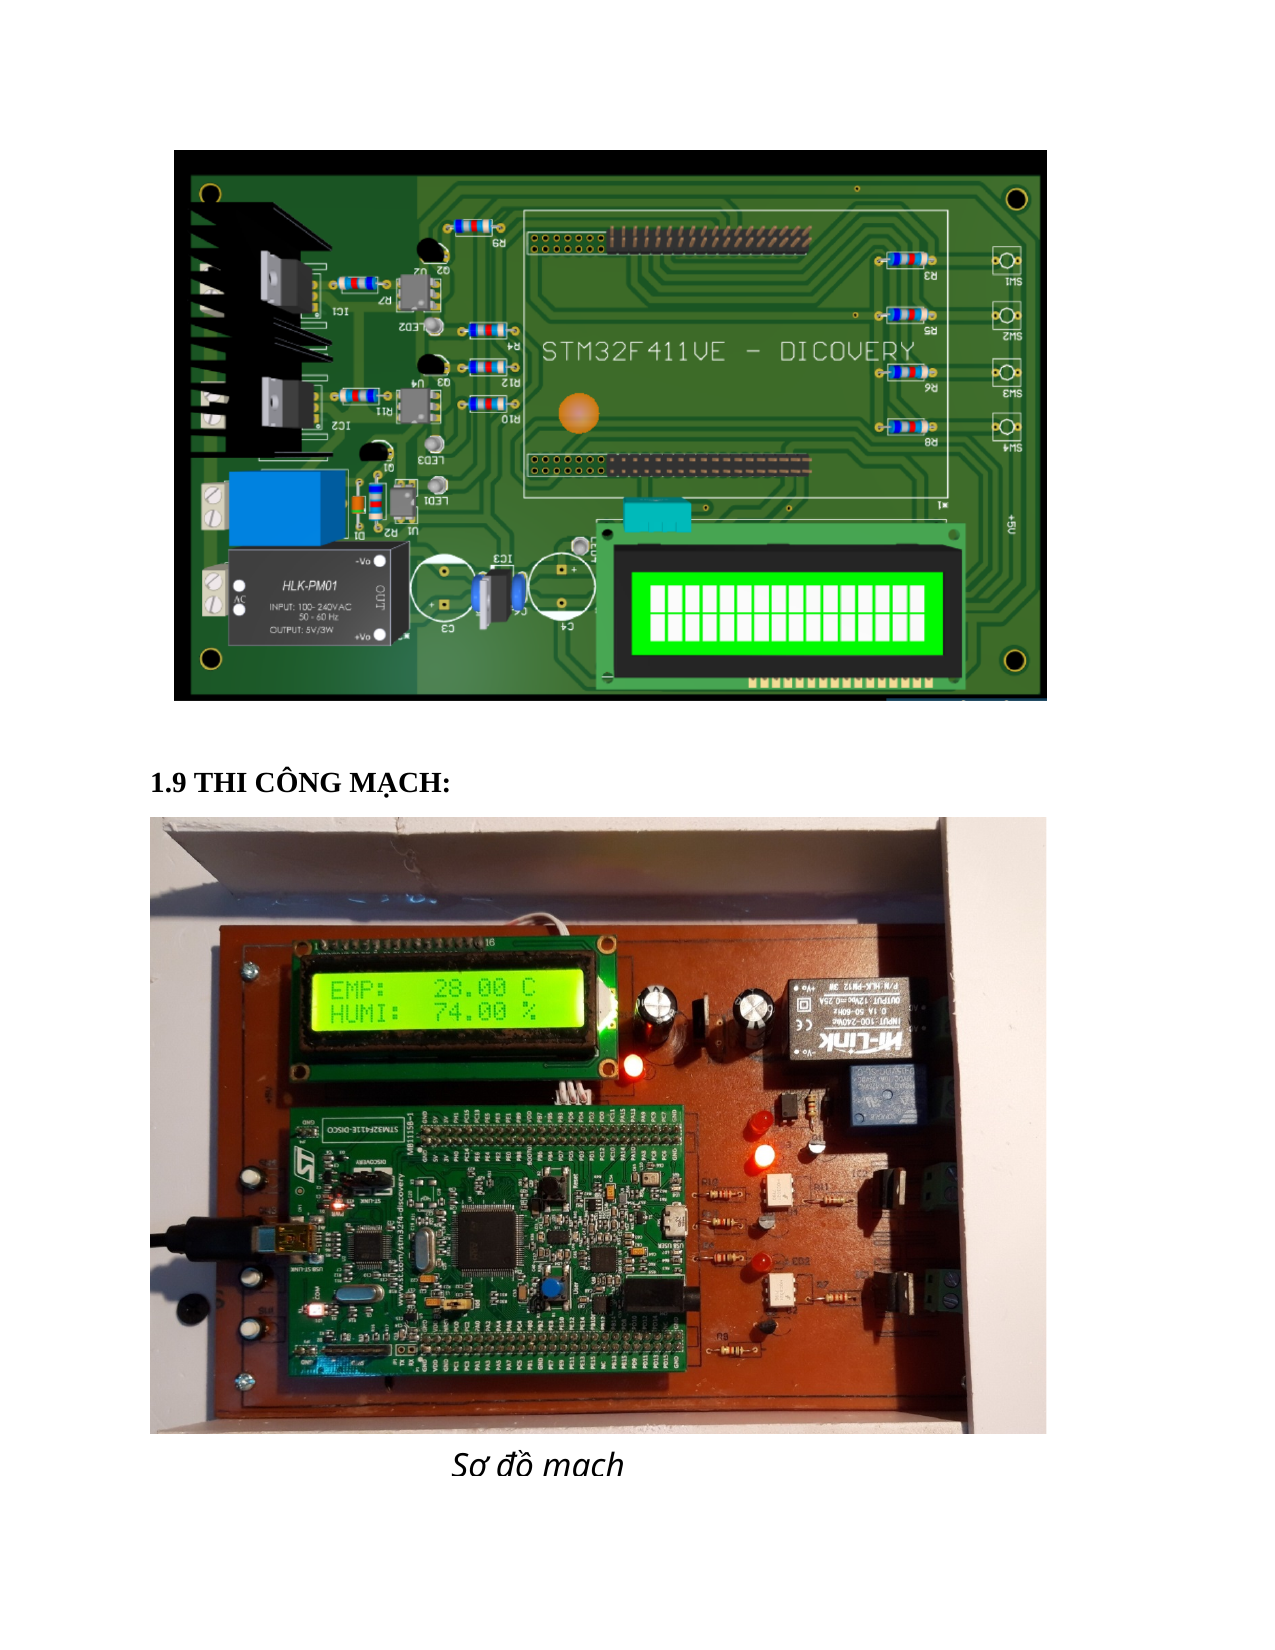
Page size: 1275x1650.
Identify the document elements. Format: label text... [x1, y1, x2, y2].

picture [175, 150, 1047, 700]
text 1.9 THI CÔNG MẠCH: [150, 765, 1125, 798]
picture [150, 817, 1047, 1434]
